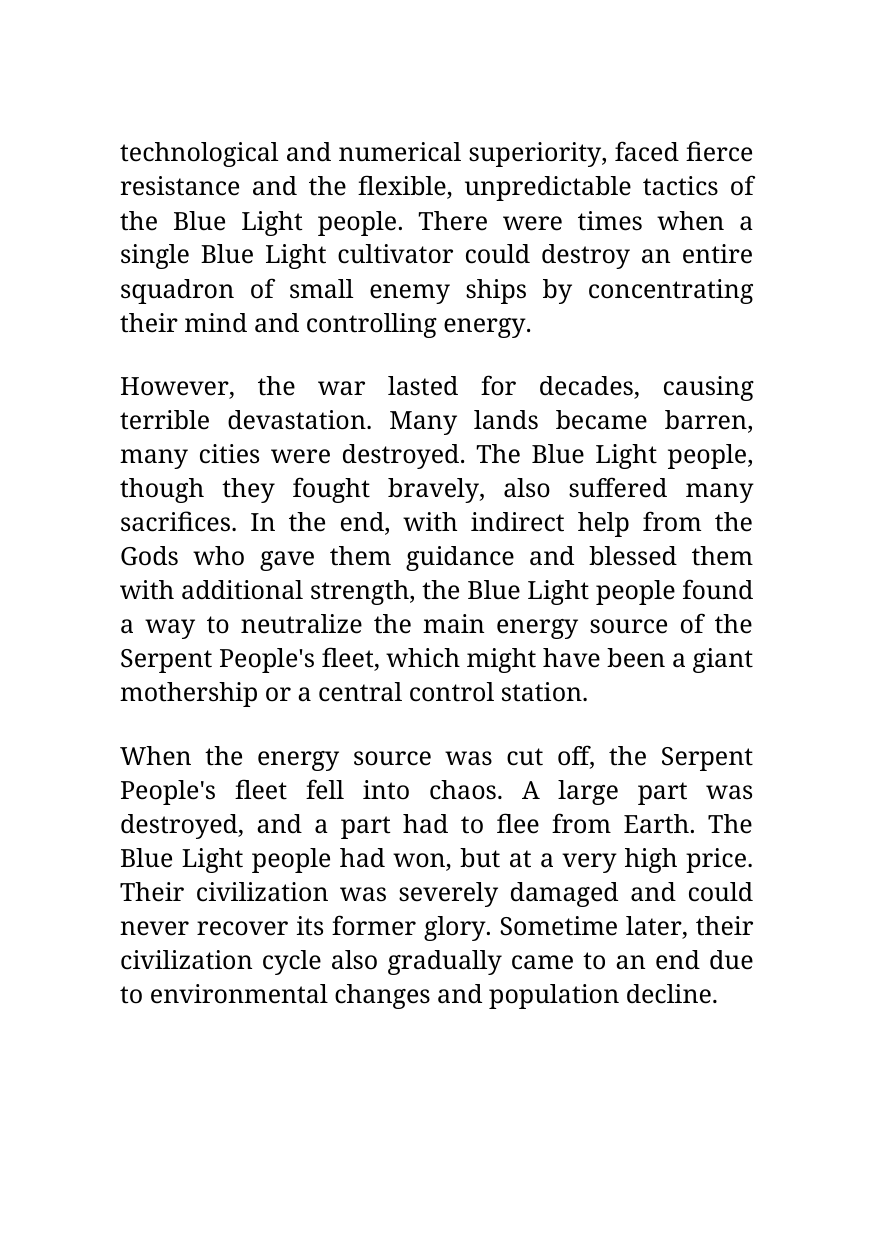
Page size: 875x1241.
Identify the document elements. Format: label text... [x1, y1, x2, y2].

text However, the war lasted for decades, causing terrible devastation. Many lands became barren, many cities were destroyed. The Blue Light people, though they fought bravely, also suffered many sacrifices. In the end, with indirect help from the Gods who gave them guidance and blessed them with additional strength, the Blue Light people found a way to neutralize the main energy source of the Serpent People's fleet, which might have been a giant mothership or a central control station. [120, 368, 754, 709]
text When the energy source was cut off, the Serpent People's fleet fell into chaos. A large part was destroyed, and a part had to flee from Earth. The Blue Light people had won, but at a very high price. Their civilization was severely damaged and could never recover its former glory. Sometime later, their civilization cycle also gradually came to an end due to environmental changes and population decline. [120, 738, 754, 1011]
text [120, 135, 754, 339]
